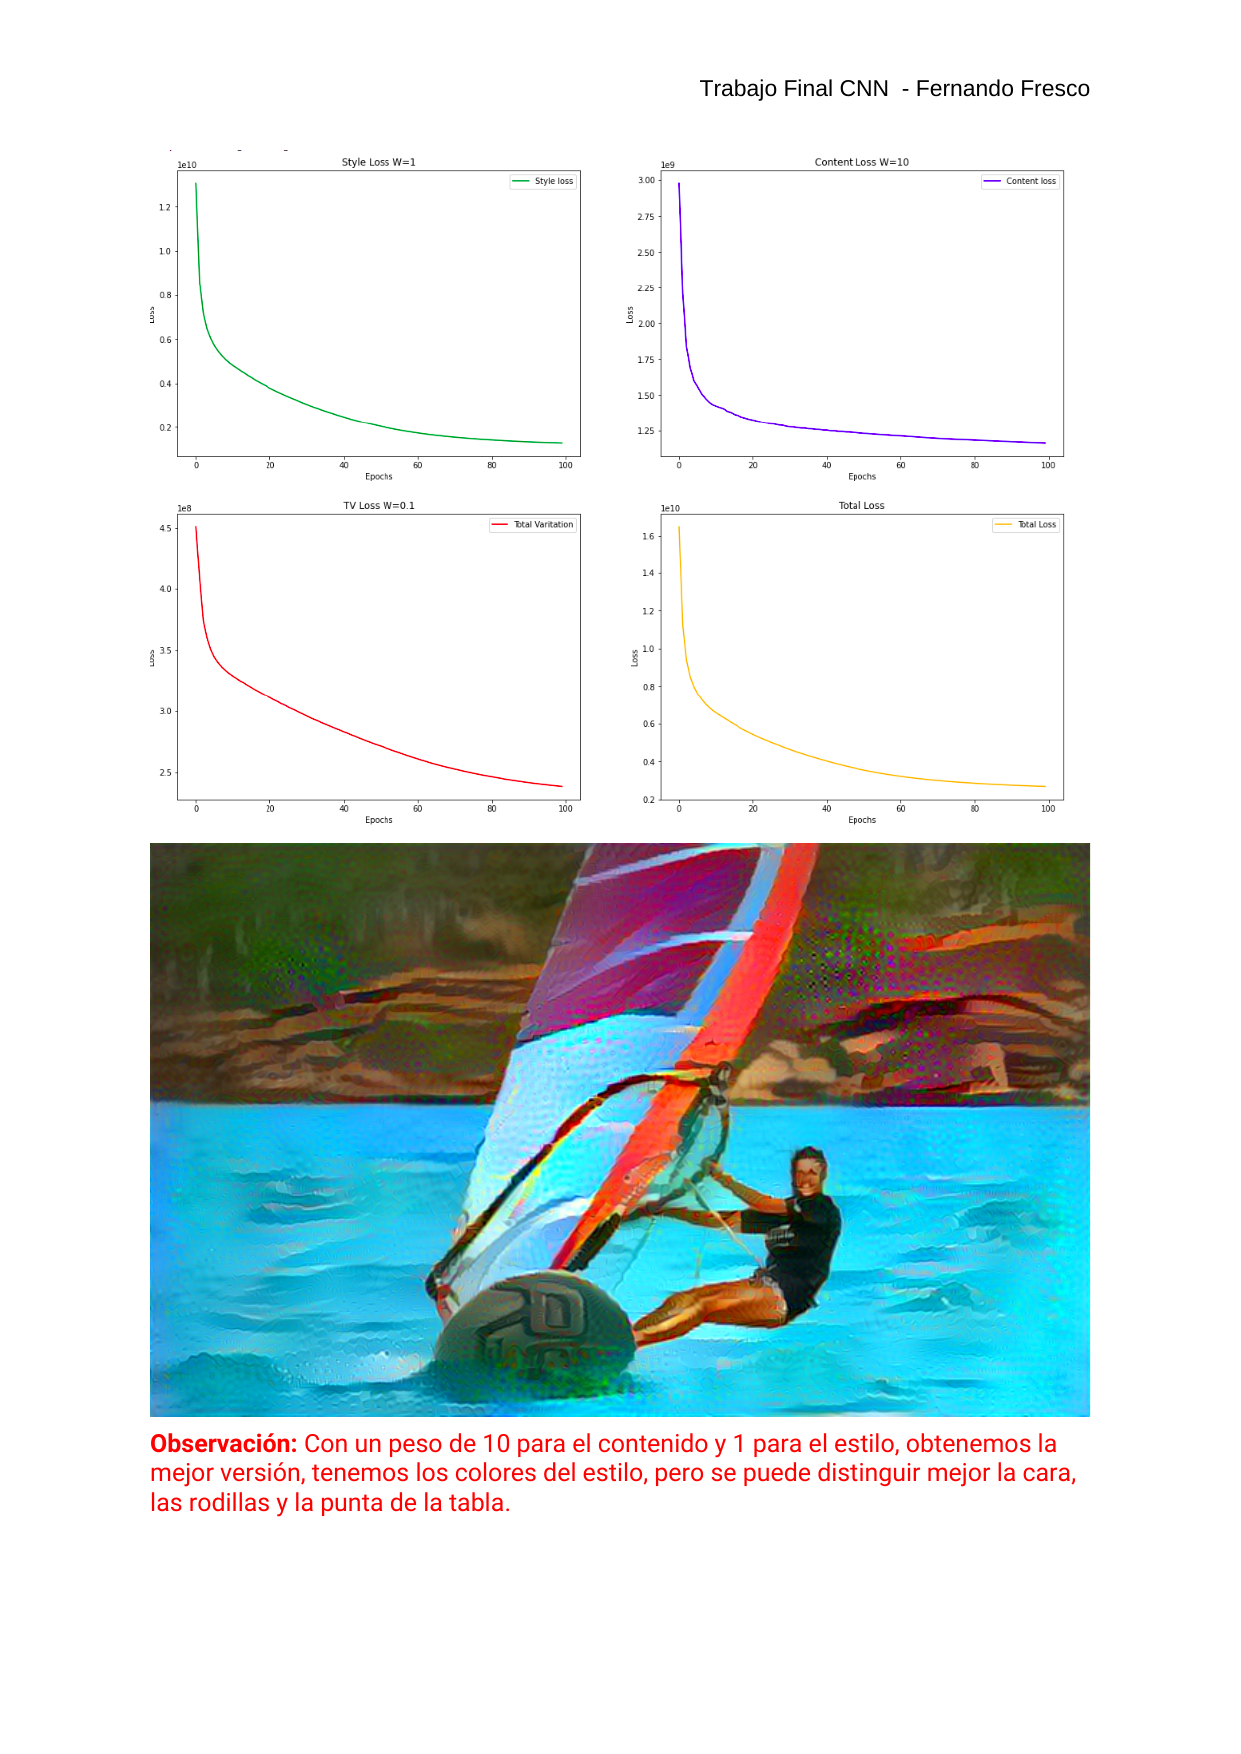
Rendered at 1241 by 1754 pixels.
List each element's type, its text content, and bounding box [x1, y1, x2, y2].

picture [150, 843, 1091, 1417]
picture [150, 150, 1091, 832]
text Observación: Con un peso de 10 para el contenido y 1 para el estilo, obtenemos la mejor versión, tenemos los colores del estilo, pero se puede distinguir mejor la cara, las rodillas y la punta de la tabla. [150, 1429, 1090, 1517]
